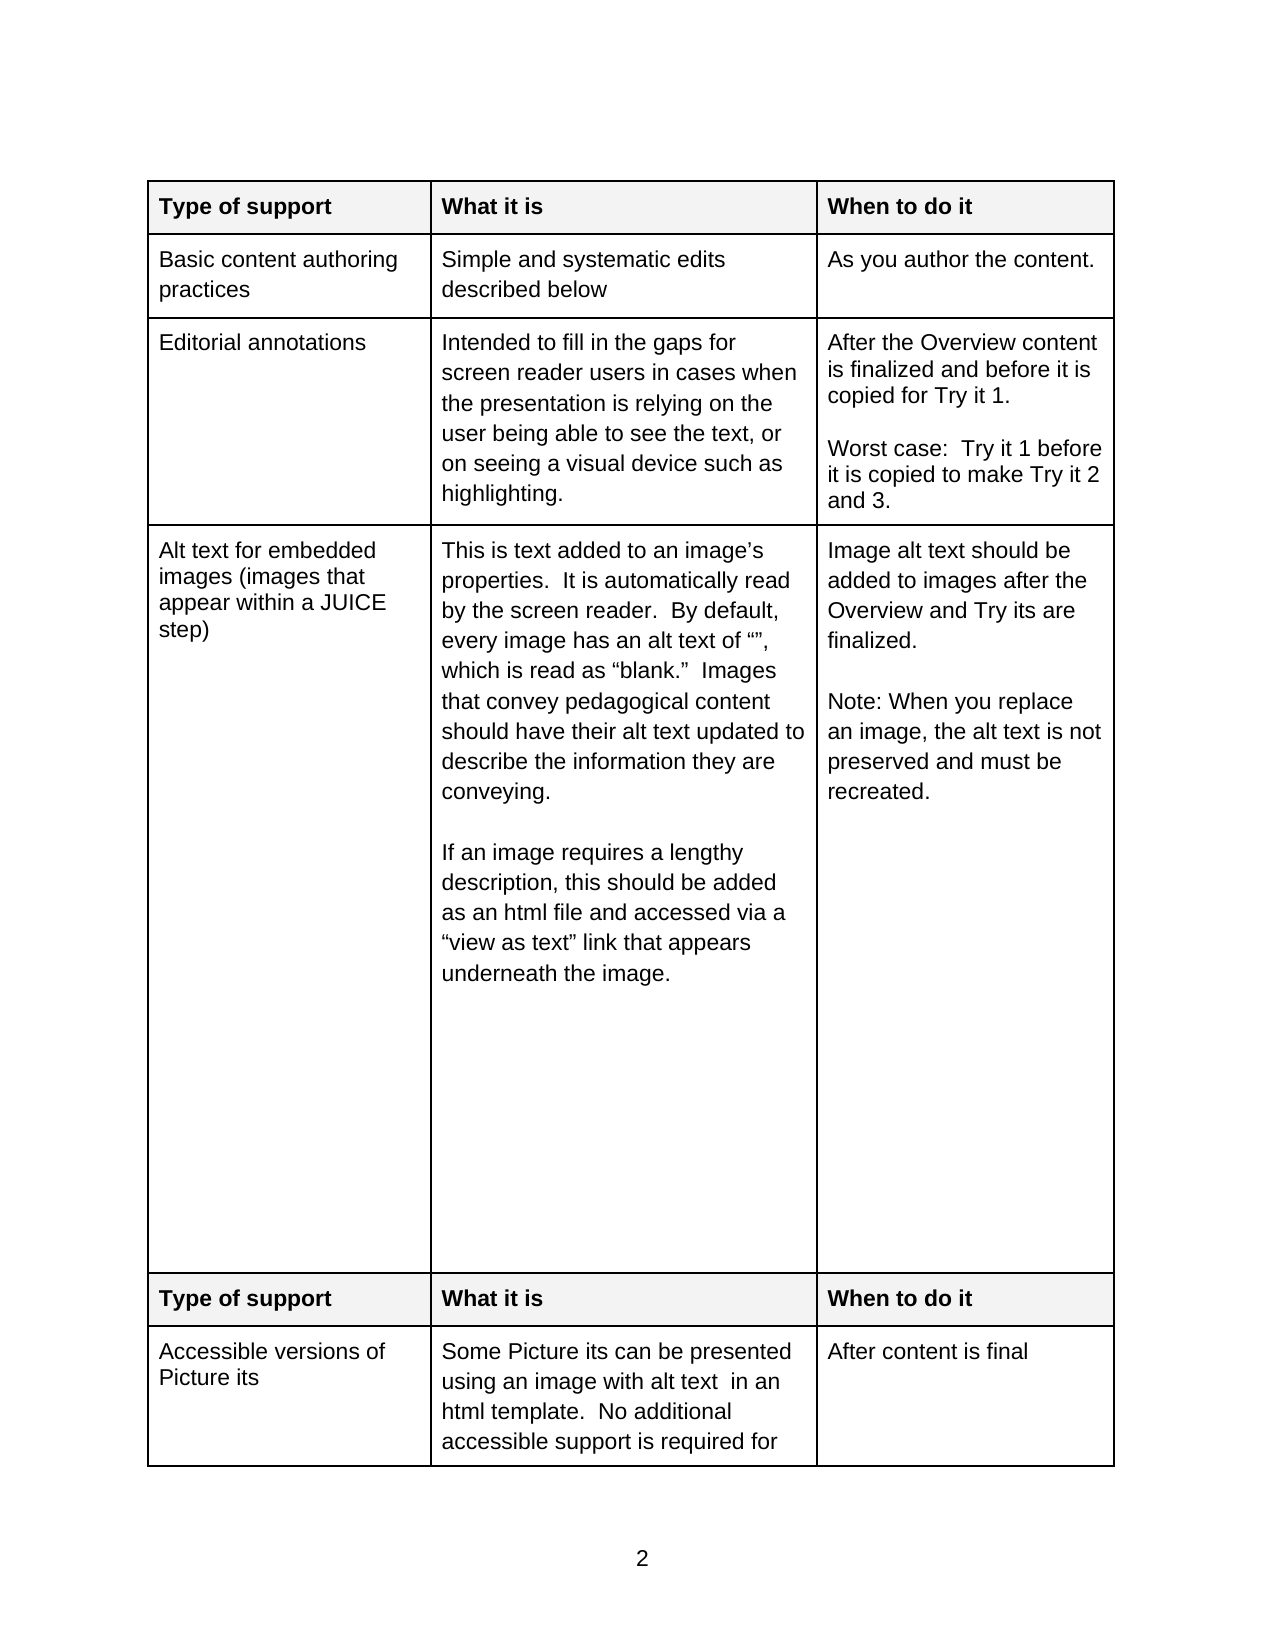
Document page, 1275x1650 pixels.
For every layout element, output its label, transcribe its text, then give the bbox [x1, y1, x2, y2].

table_cell When to do it [818, 1274, 1113, 1325]
table_header What it is [432, 182, 816, 233]
table_cell This is text added to an image’s properties. It is automatically read by the screen reader. By default, every image has an alt text of “”, which is read as “blank.” Images that convey pedagogical content should have their alt text updated to describe the information they are conveying. If an image requires a lengthy description, this should be added as an html file and accessed via a “view as text” link that appears underneath the image. [432, 526, 816, 1272]
table_cell Alt text for embedded images (images that appear within a JUICE step) [149, 526, 430, 1272]
table_cell After the Overview content is finalized and before it is copied for Try it 1. Worst case: Try it 1 before it is copied to make Try it 2 and 3. [818, 319, 1113, 524]
table_cell Image alt text should be added to images after the Overview and Try its are finalized. Note: When you replace an image, the alt text is not preserved and must be recreated. [818, 526, 1113, 1272]
table_cell As you author the content. [818, 235, 1113, 317]
table_cell Basic content authoring practices [149, 235, 430, 317]
table_header Type of support [149, 182, 430, 233]
table_cell Editorial annotations [149, 319, 430, 524]
table_header When to do it [818, 182, 1113, 233]
table_cell Simple and systematic edits described below [432, 235, 816, 317]
table_cell What it is [432, 1274, 816, 1325]
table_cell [149, 1327, 430, 1465]
table_cell Intended to fill in the gaps for screen reader users in cases when the presentation is relying on the user being able to see the text, or on seeing a visual device such as highlighting. [432, 319, 816, 524]
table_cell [432, 1327, 816, 1465]
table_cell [818, 1327, 1113, 1465]
table_cell Type of support [149, 1274, 430, 1325]
